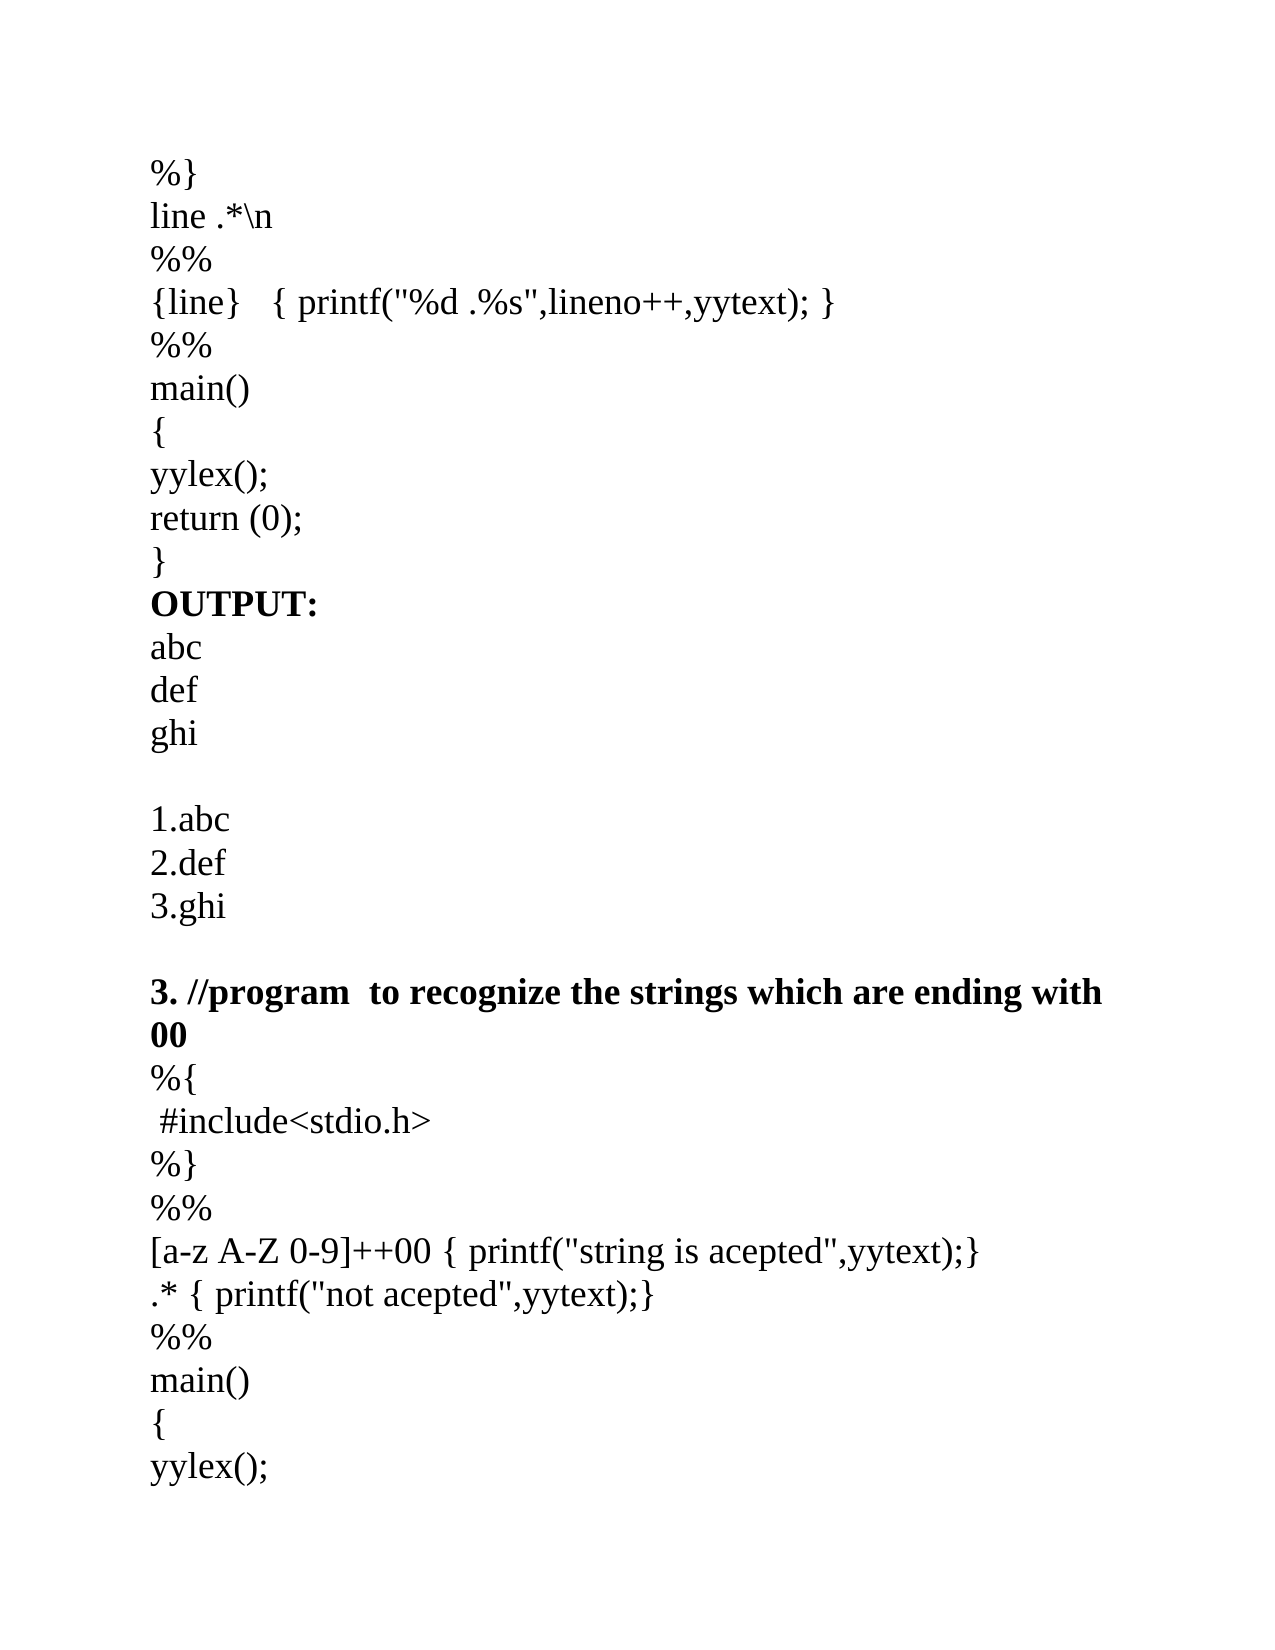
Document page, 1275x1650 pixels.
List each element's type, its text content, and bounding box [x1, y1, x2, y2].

text %} [150, 1142, 1125, 1185]
text yylex(); [150, 1444, 1125, 1487]
text abc [150, 624, 1125, 667]
text yylex(); [150, 452, 1125, 495]
text .* { printf("not acepted",yytext);} [150, 1271, 1125, 1314]
text ghi [150, 711, 1125, 754]
text main() [150, 366, 1125, 409]
text %% [150, 322, 1125, 366]
text } [150, 538, 1125, 581]
text 3.ghi [150, 883, 1125, 926]
text line .*\n [150, 193, 1125, 236]
text #include<stdio.h> [150, 1099, 1125, 1142]
text OUTPUT: [150, 581, 1125, 624]
text [a-z A-Z 0-9]++00 { printf("string is acepted",yytext);} [150, 1228, 1125, 1271]
text { [150, 1401, 1125, 1444]
text return (0); [150, 495, 1125, 538]
text main() [150, 1357, 1125, 1401]
text %{ [150, 1056, 1125, 1099]
text def [150, 667, 1125, 711]
text %% [150, 1185, 1125, 1228]
text %% [150, 236, 1125, 279]
text %} [150, 150, 1125, 193]
text %% [150, 1314, 1125, 1357]
text 3. //program to recognize the strings which are ending with 00 [150, 969, 1125, 1056]
text 2.def [150, 840, 1125, 883]
text {line} { printf("%d .%s",lineno++,yytext); } [150, 279, 1125, 322]
text { [150, 409, 1125, 452]
text 1.abc [150, 797, 1125, 840]
